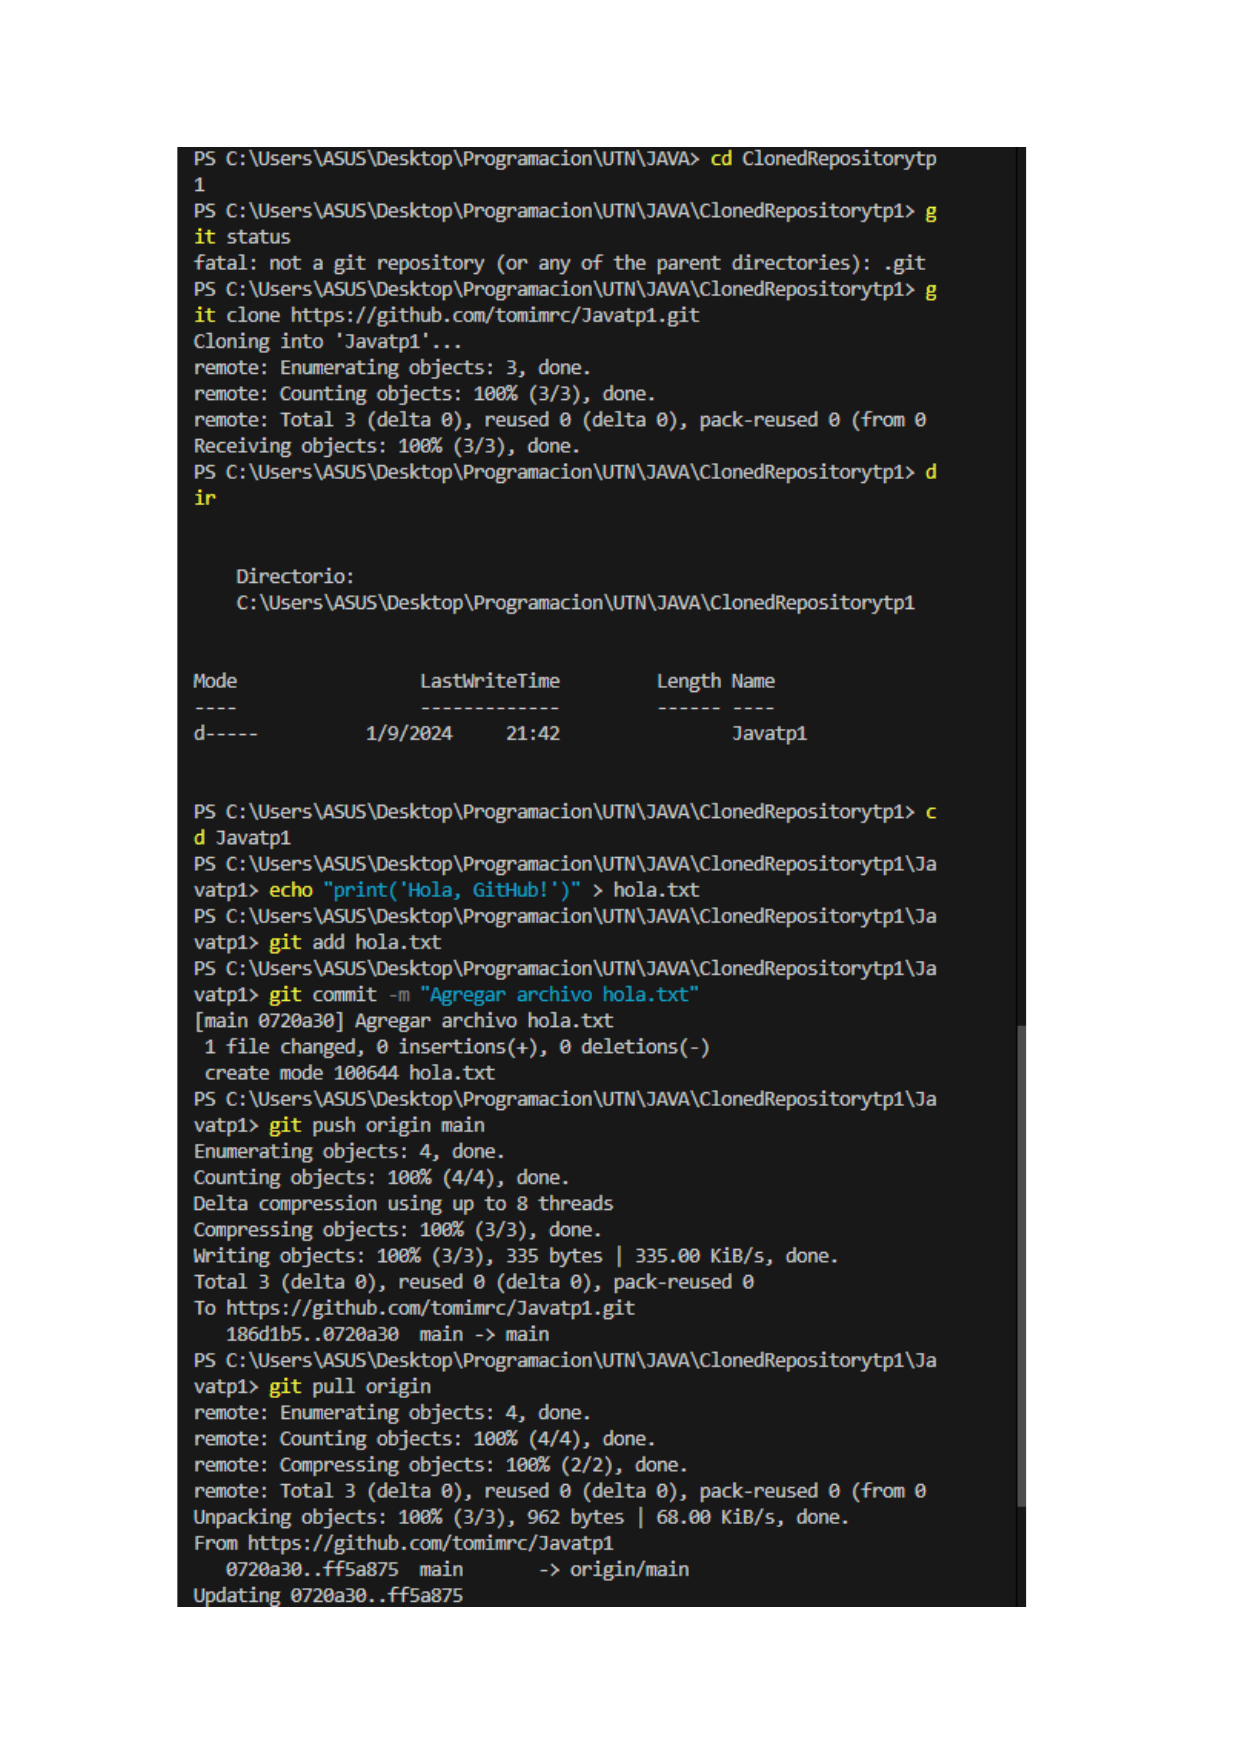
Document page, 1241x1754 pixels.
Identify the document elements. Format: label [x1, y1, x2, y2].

picture [177, 147, 1027, 1607]
